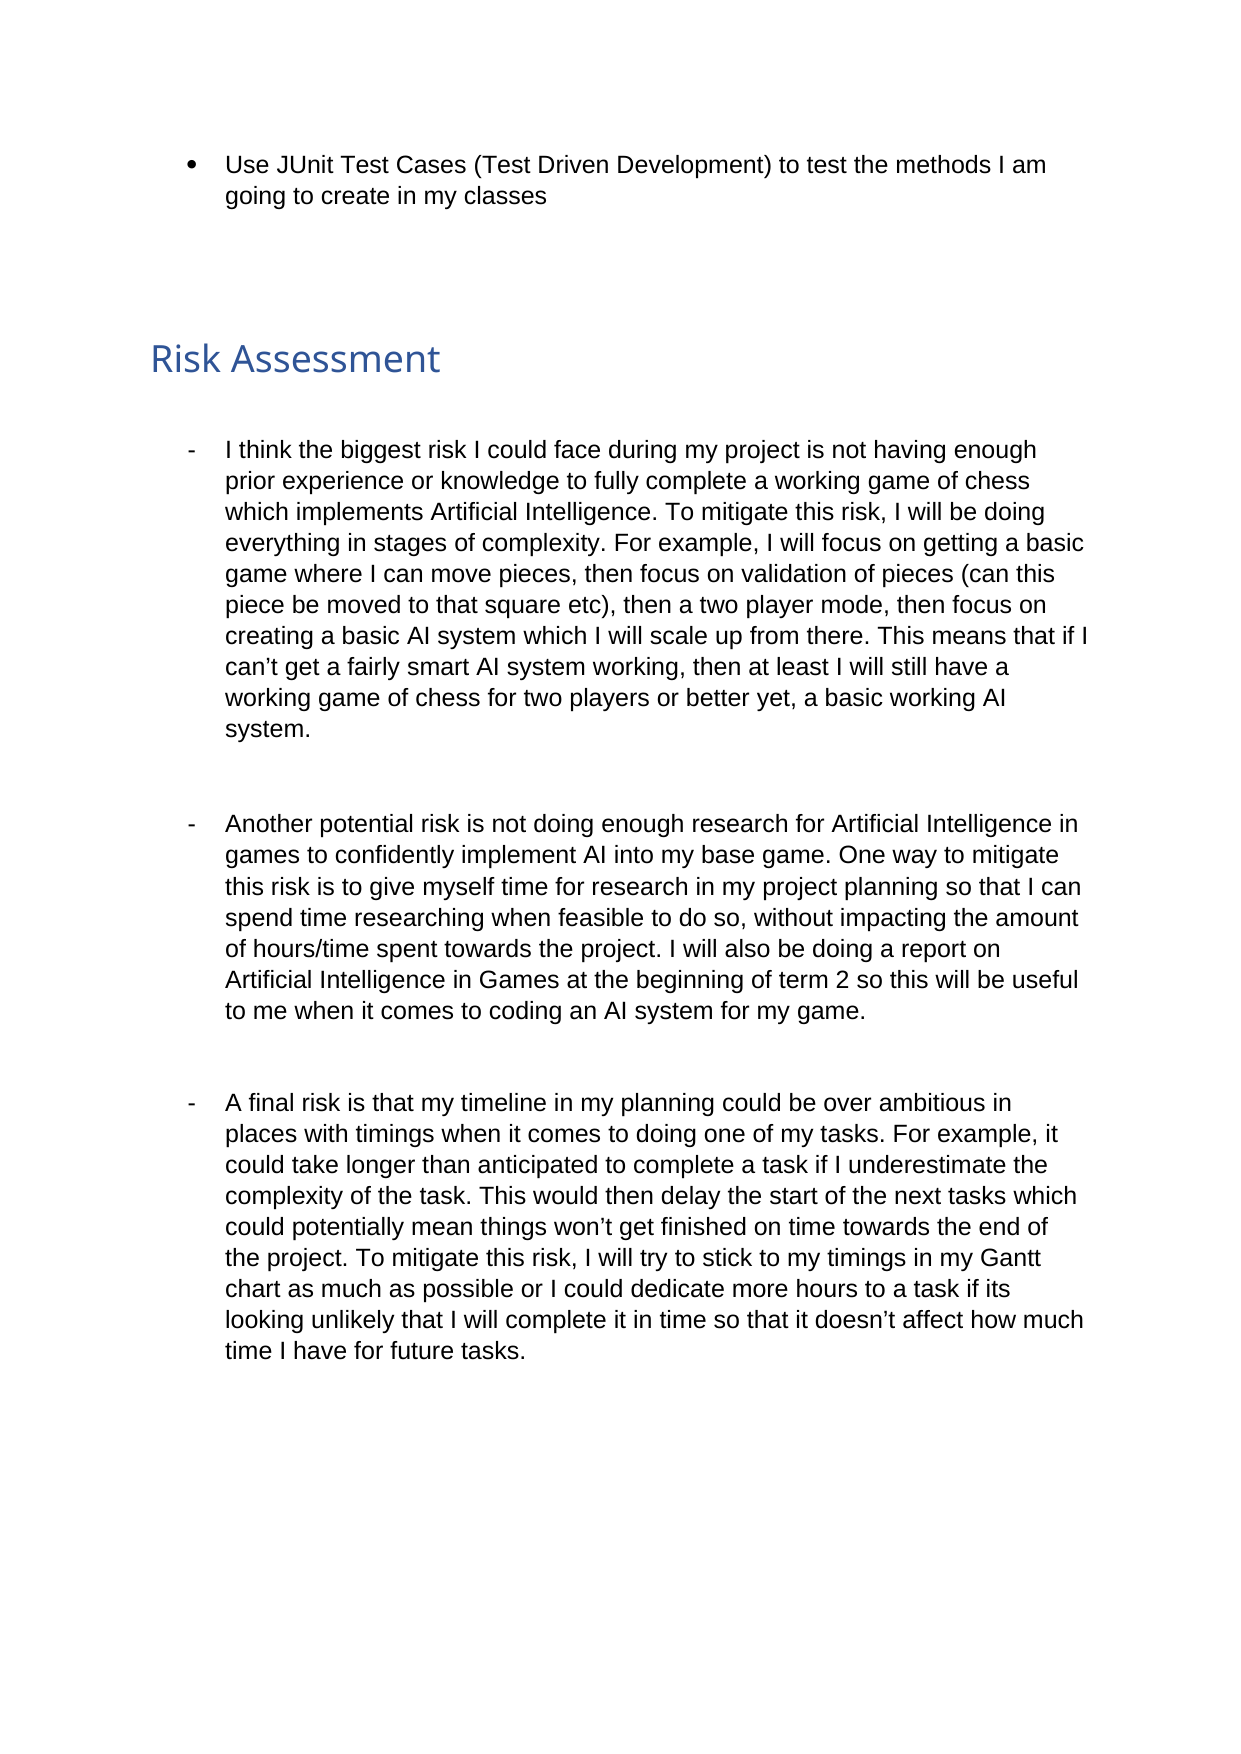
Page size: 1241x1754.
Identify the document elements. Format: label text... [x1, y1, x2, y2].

subtitle Risk Assessment [150, 333, 1090, 384]
list A final risk is that my timeline in my planning could be over ambitious in places with timings when it comes to doing one of my tasks. For example, it could take longer than anticipated to complete a task if I underestimate the complexity of the task. This would then delay the start of the next tasks which could potentially mean things won’t get finished on time towards the end of the project. To mitigate this risk, I will try to stick to my timings in my Gantt chart as much as possible or I could dedicate more hours to a task if its looking unlikely that I will complete it in time so that it doesn’t affect how much time I have for future tasks. [187, 1088, 1090, 1365]
list Use JUnit Test Cases (Test Driven Development) to test the methods I am going to create in my classes [187, 150, 1090, 210]
list I think the biggest risk I could face during my project is not having enough prior experience or knowledge to fully complete a working game of chess which implements Artificial Intelligence. To mitigate this risk, I will be doing everything in stages of complexity. For example, I will focus on getting a basic game where I can move pieces, then focus on validation of pieces (can this piece be moved to that square etc), then a two player mode, then focus on creating a basic AI system which I will scale up from there. This means that if I can’t get a fairly smart AI system working, then at least I will still have a working game of chess for two players or better yet, a basic working AI system. [187, 434, 1090, 743]
list Another potential risk is not doing enough research for Artificial Intelligence in games to confidently implement AI into my base game. One way to mitigate this risk is to give myself time for research in my project planning so that I can spend time researching when feasible to do so, without impacting the amount of hours/time spent towards the project. I will also be doing a report on Artificial Intelligence in Games at the beginning of term 2 so this will be useful to me when it comes to coding an AI system for my game. [187, 809, 1090, 1024]
